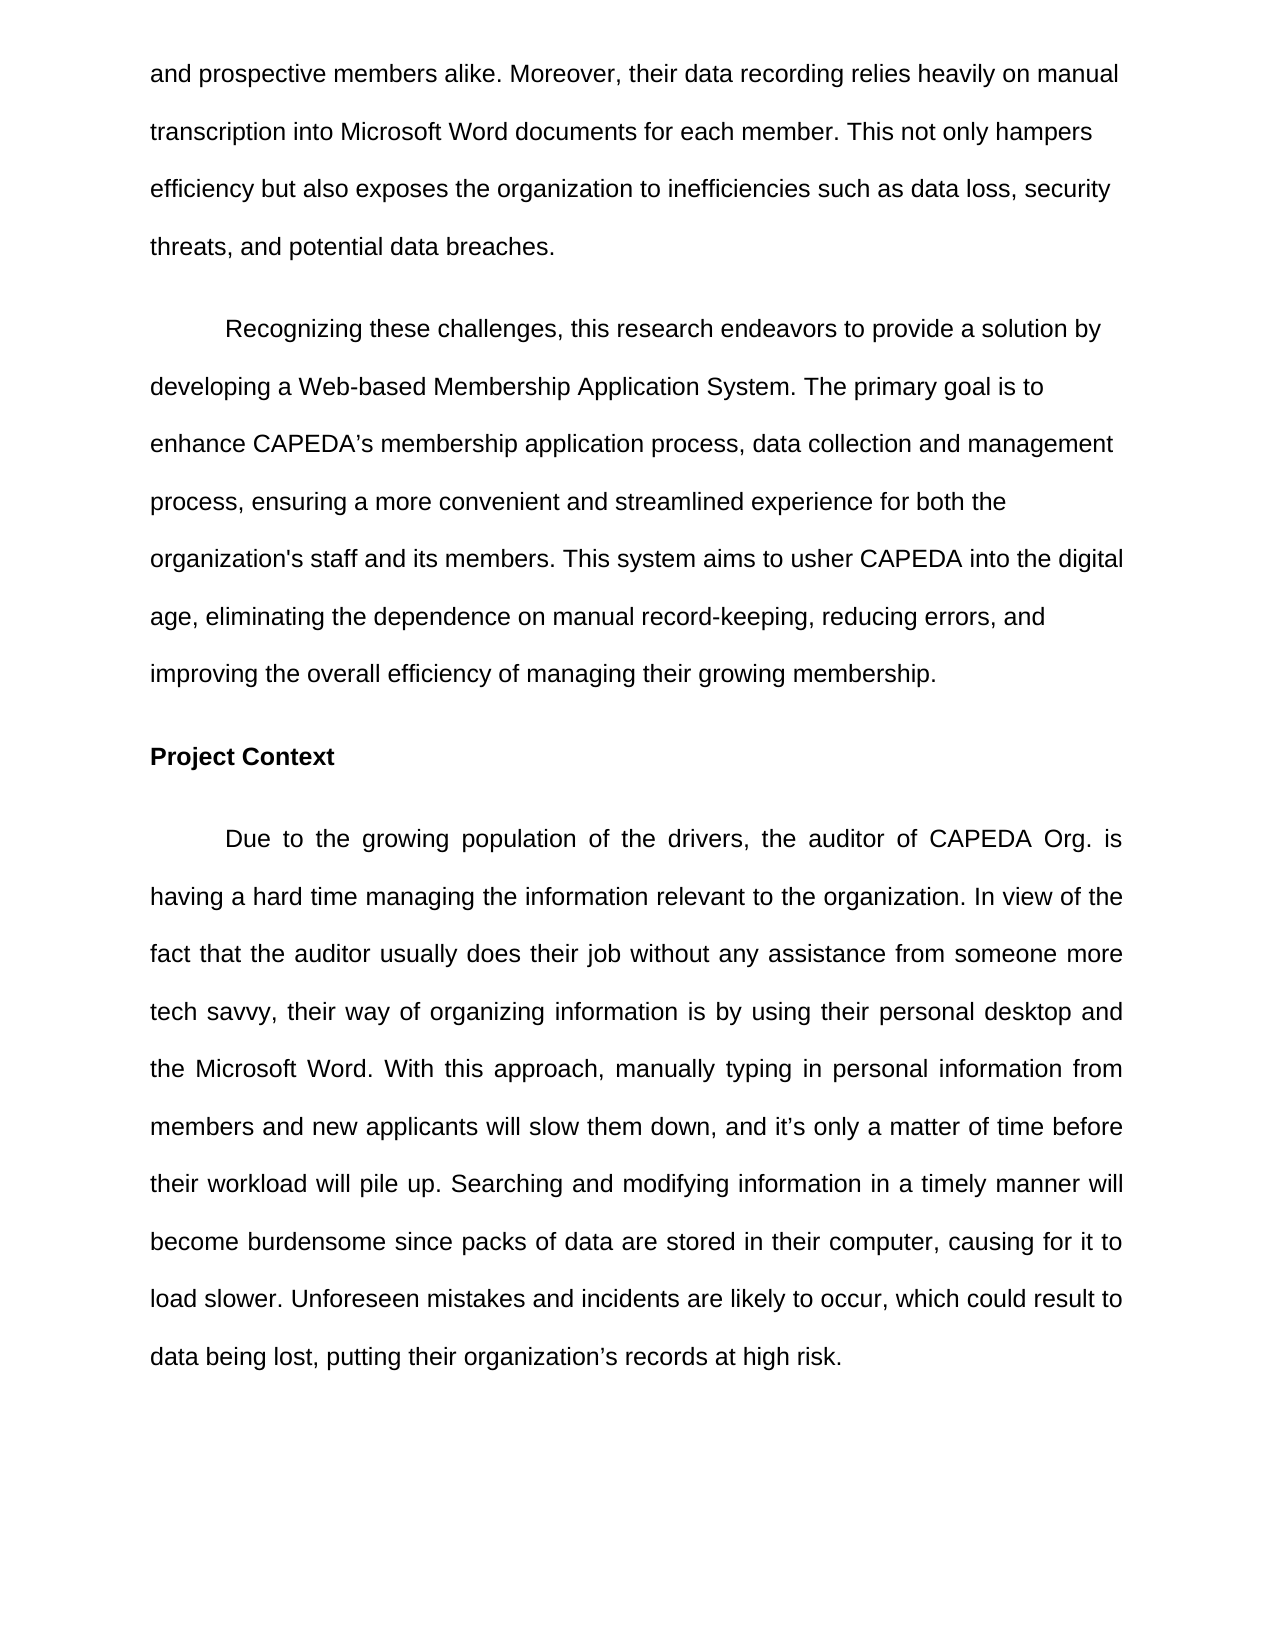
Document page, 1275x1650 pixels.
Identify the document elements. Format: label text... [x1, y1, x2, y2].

text Recognizing these challenges, this research endeavors to provide a solution by developing a Web-based Membership Application System. The primary goal is to enhance CAPEDA’s membership application process, data collection and management process, ensuring a more convenient and streamlined experience for both the organization's staff and its members. This system aims to usher CAPEDA into the digital age, eliminating the dependence on manual record-keeping, reducing errors, and improving the overall efficiency of managing their growing membership. [150, 314, 1125, 688]
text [150, 59, 1125, 260]
text Due to the growing population of the drivers, the auditor of CAPEDA Org. is having a hard time managing the information relevant to the organization. In view of the fact that the auditor usually does their job without any assistance from someone more tech savvy, their way of organizing information is by using their personal desktop and the Microsoft Word. With this approach, manually typing in personal information from members and new applicants will slow them down, and it’s only a matter of time before their workload will pile up. Searching and modifying information in a timely manner will become burdensome since packs of data are stored in their computer, causing for it to load slower. Unforeseen mistakes and incidents are likely to occur, which could result to data being lost, putting their organization’s records at high risk. [150, 824, 1125, 1370]
text Project Context [150, 742, 1125, 770]
